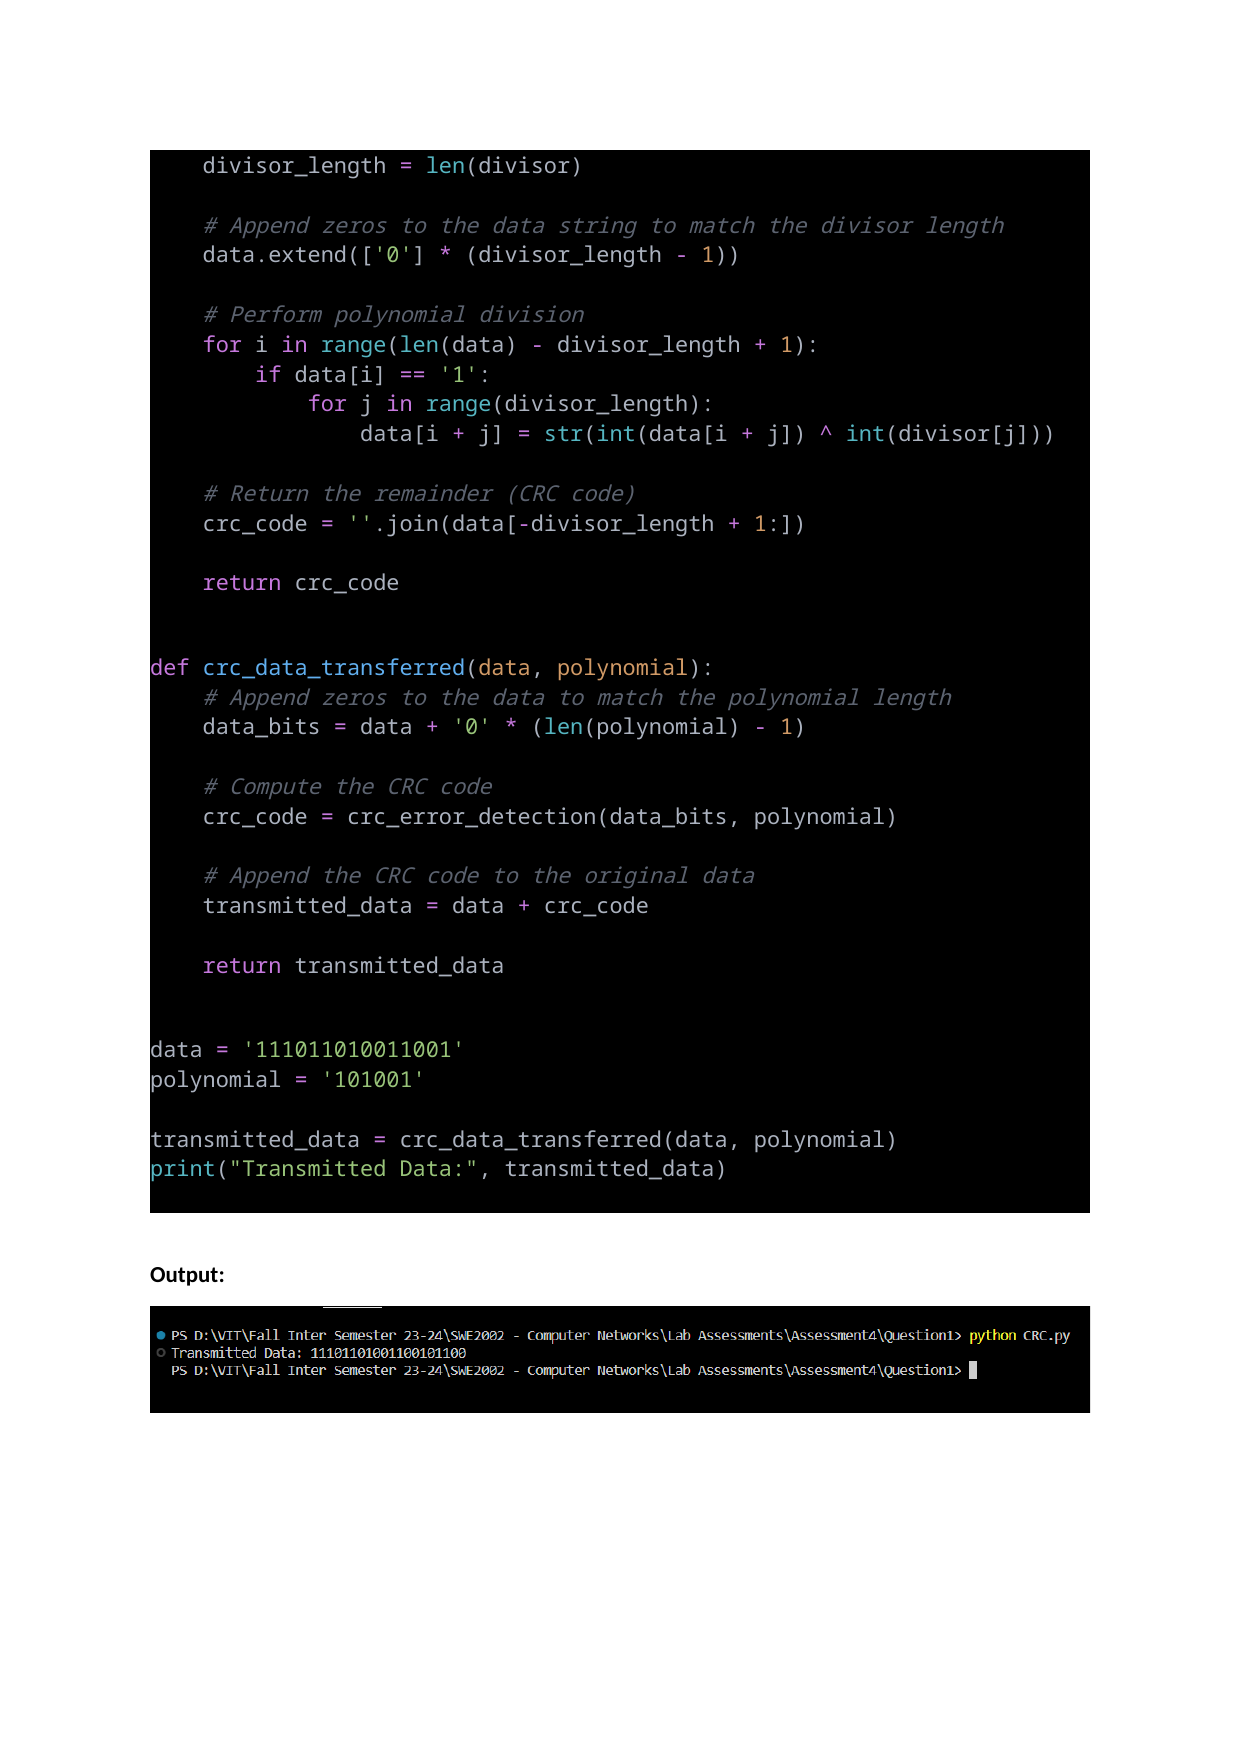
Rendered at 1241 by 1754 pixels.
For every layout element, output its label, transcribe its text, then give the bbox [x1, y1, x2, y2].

text # Compute the CRC code [150, 771, 1090, 801]
text data.extend(['0'] * (divisor_length - 1)) [150, 239, 1090, 269]
text divisor_length = len(divisor) [150, 150, 1090, 180]
text # Perform polynomial division [150, 299, 1090, 329]
text return crc_code [150, 567, 1090, 597]
text data[i + j] = str(int(data[i + j]) ^ int(divisor[j])) [150, 418, 1090, 448]
text if data[i] == '1': [150, 358, 1090, 388]
text for j in range(divisor_length): [150, 388, 1090, 418]
text # Append zeros to the data string to match the divisor length [150, 209, 1090, 239]
text def crc_data_transferred(data, polynomial): [150, 652, 1090, 681]
text transmitted_data = data + crc_code [150, 890, 1090, 920]
text print("Transmitted Data:", transmitted_data) [150, 1153, 1090, 1183]
text transmitted_data = crc_data_transferred(data, polynomial) [150, 1123, 1090, 1153]
text # Append zeros to the data to match the polynomial length [150, 681, 1090, 711]
text data = '111011010011001' [150, 1034, 1090, 1064]
text # Append the CRC code to the original data [150, 860, 1090, 890]
text crc_code = crc_error_detection(data_bits, polynomial) [150, 801, 1090, 830]
text # Return the remainder (CRC code) [150, 478, 1090, 507]
text polynomial = '101001' [150, 1064, 1090, 1094]
picture [150, 1306, 1091, 1413]
text Output: [150, 1260, 1090, 1288]
text return transmitted_data [150, 949, 1090, 979]
text for i in range(len(data) - divisor_length + 1): [150, 329, 1090, 358]
text data_bits = data + '0' * (len(polynomial) - 1) [150, 711, 1090, 741]
text crc_code = ''.join(data[-divisor_length + 1:]) [150, 507, 1090, 537]
